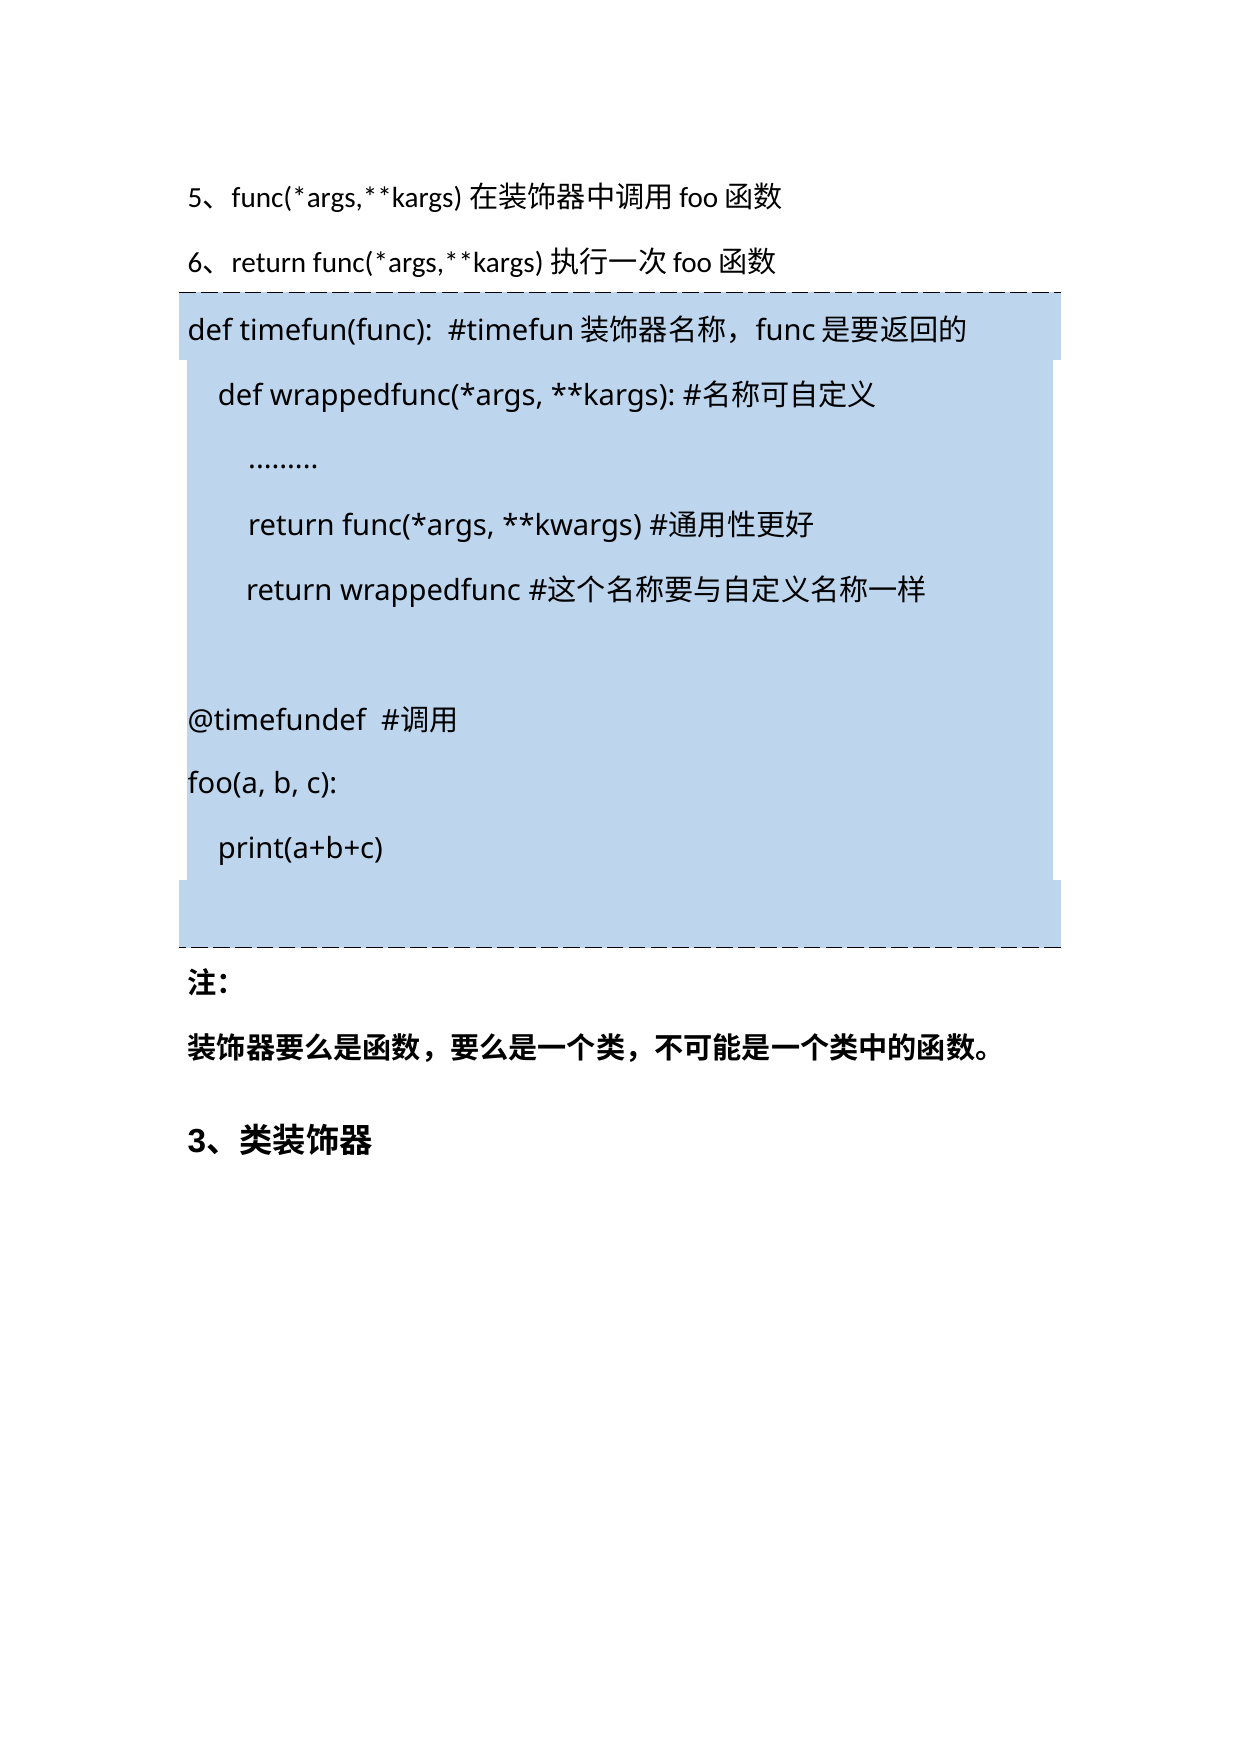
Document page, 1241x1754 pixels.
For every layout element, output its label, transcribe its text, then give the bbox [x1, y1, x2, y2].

text def timefun(func): #timefun装饰器名称，func是要返回的 [179, 292, 1061, 360]
text 装饰器要么是函数，要么是一个类，不可能是一个类中的函数。 [187, 1013, 1053, 1078]
text return func(*args, **kwargs) #通用性更好 [187, 490, 1053, 555]
subtitle 类装饰器 [187, 1105, 1053, 1170]
text 注： [187, 948, 1053, 1013]
list func(*args,**kargs) 在装饰器中调用foo函数 [187, 162, 1053, 227]
list return func(*args,**kargs) 执行一次foo函数 [187, 227, 1053, 292]
text @timefundef #调用 [187, 685, 1053, 750]
text return wrappedfunc #这个名称要与自定义名称一样 [187, 555, 1053, 620]
text ......... [187, 425, 1053, 490]
text foo(a, b, c): [187, 750, 1053, 815]
text def wrappedfunc(*args, **kargs): #名称可自定义 [187, 360, 1053, 425]
text print(a+b+c) [187, 815, 1053, 877]
